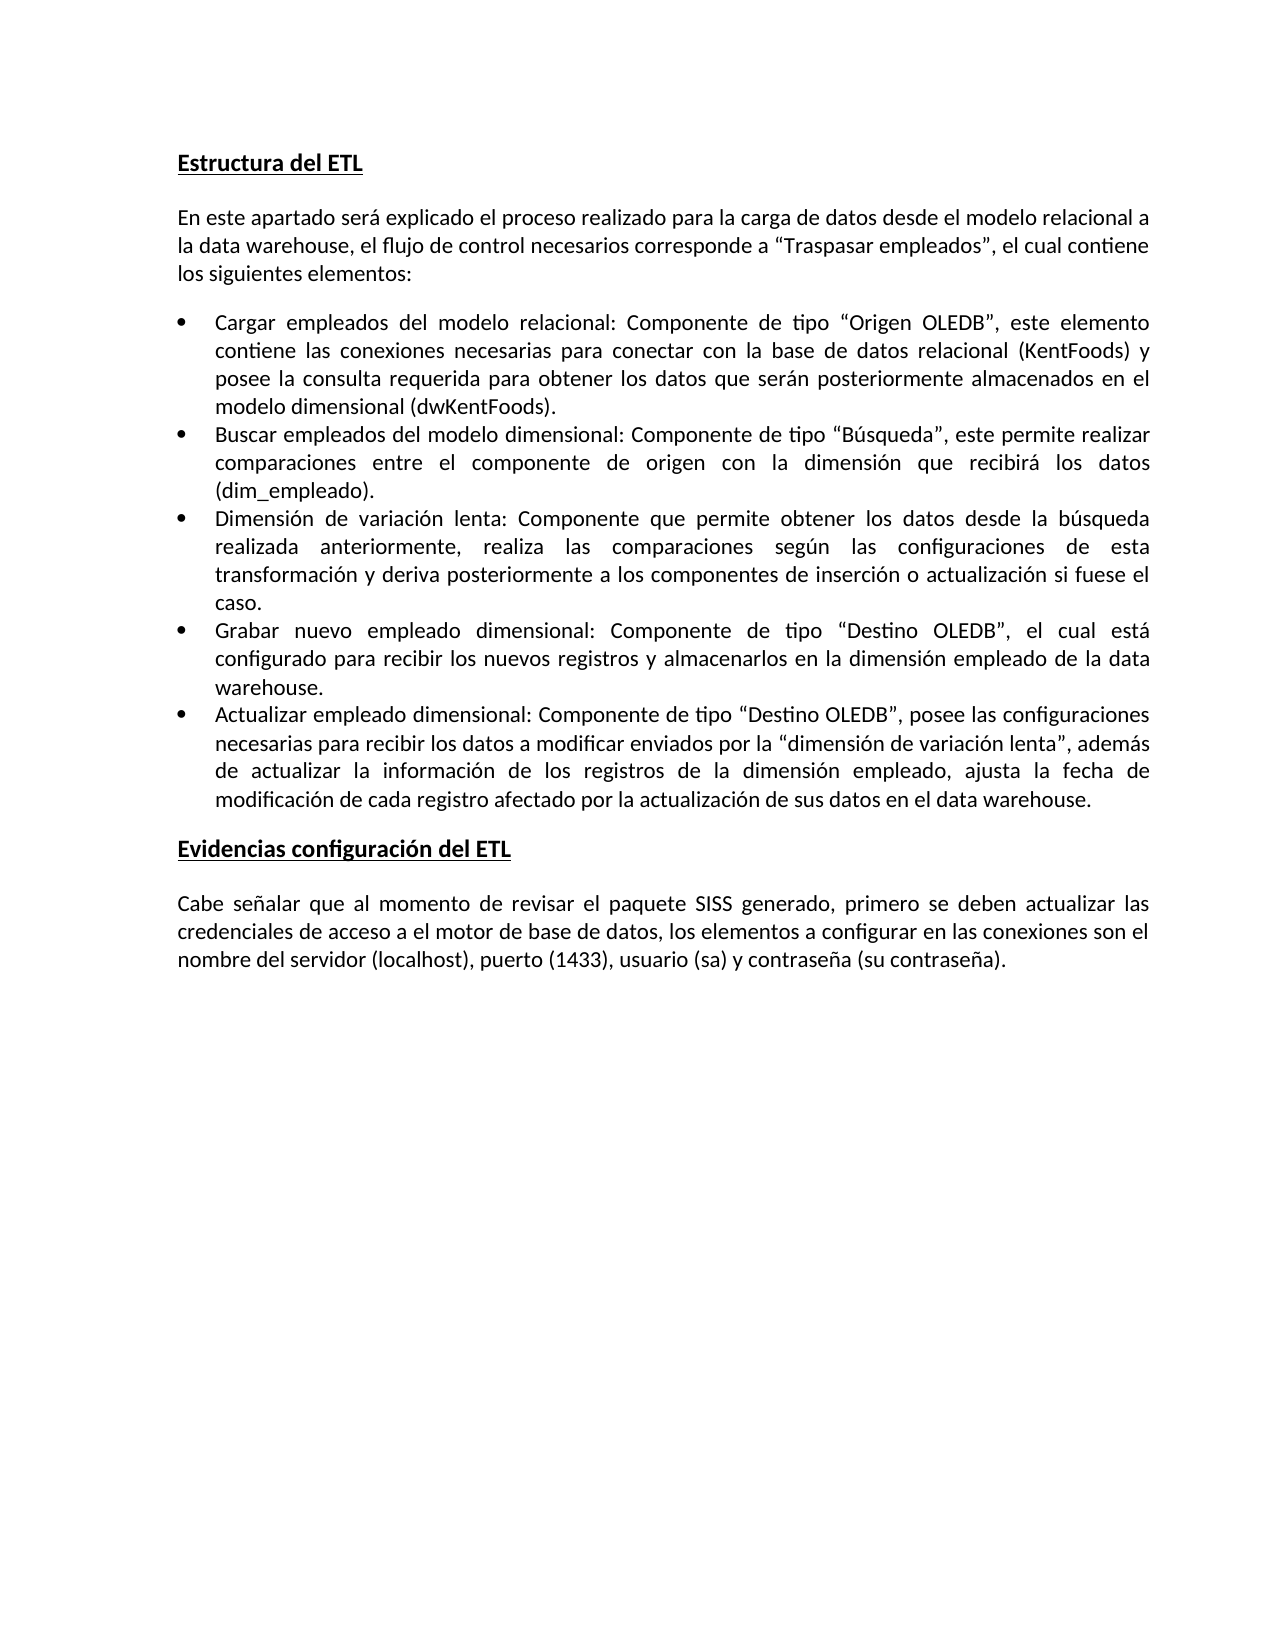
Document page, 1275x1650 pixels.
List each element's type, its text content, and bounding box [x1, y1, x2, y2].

text En este apartado será explicado el proceso realizado para la carga de datos desde el modelo relacional a la data warehouse, el flujo de control necesarios corresponde a “Traspasar empleados”, el cual contiene los siguientes elementos: [177, 203, 1152, 287]
list Dimensión de variación lenta: Componente que permite obtener los datos desde la búsqueda realizada anteriormente, realiza las comparaciones según las configuraciones de esta transformación y deriva posteriormente a los componentes de inserción o actualización si fuese el caso. [177, 504, 1152, 617]
list Buscar empleados del modelo dimensional: Componente de tipo “Búsqueda”, este permite realizar comparaciones entre el componente de origen con la dimensión que recibirá los datos (dim_empleado). [177, 420, 1152, 504]
list Grabar nuevo empleado dimensional: Componente de tipo “Destino OLEDB”, el cual está configurado para recibir los nuevos registros y almacenarlos en la dimensión empleado de la data warehouse. [177, 617, 1152, 701]
text Evidencias configuración del ETL [177, 833, 1152, 864]
list Cargar empleados del modelo relacional: Componente de tipo “Origen OLEDB”, este elemento contiene las conexiones necesarias para conectar con la base de datos relacional (KentFoods) y posee la consulta requerida para obtener los datos que serán posteriormente almacenados en el modelo dimensional (dwKentFoods). [177, 308, 1152, 420]
text Cabe señalar que al momento de revisar el paquete SISS generado, primero se deben actualizar las credenciales de acceso a el motor de base de datos, los elementos a configurar en las conexiones son el nombre del servidor (localhost), puerto (1433), usuario (sa) y contraseña (su contraseña). [177, 889, 1152, 973]
text Estructura del ETL [177, 148, 1152, 178]
list Actualizar empleado dimensional: Componente de tipo “Destino OLEDB”, posee las configuraciones necesarias para recibir los datos a modificar enviados por la “dimensión de variación lenta”, además de actualizar la información de los registros de la dimensión empleado, ajusta la fecha de modificación de cada registro afectado por la actualización de sus datos en el data warehouse. [177, 701, 1152, 813]
